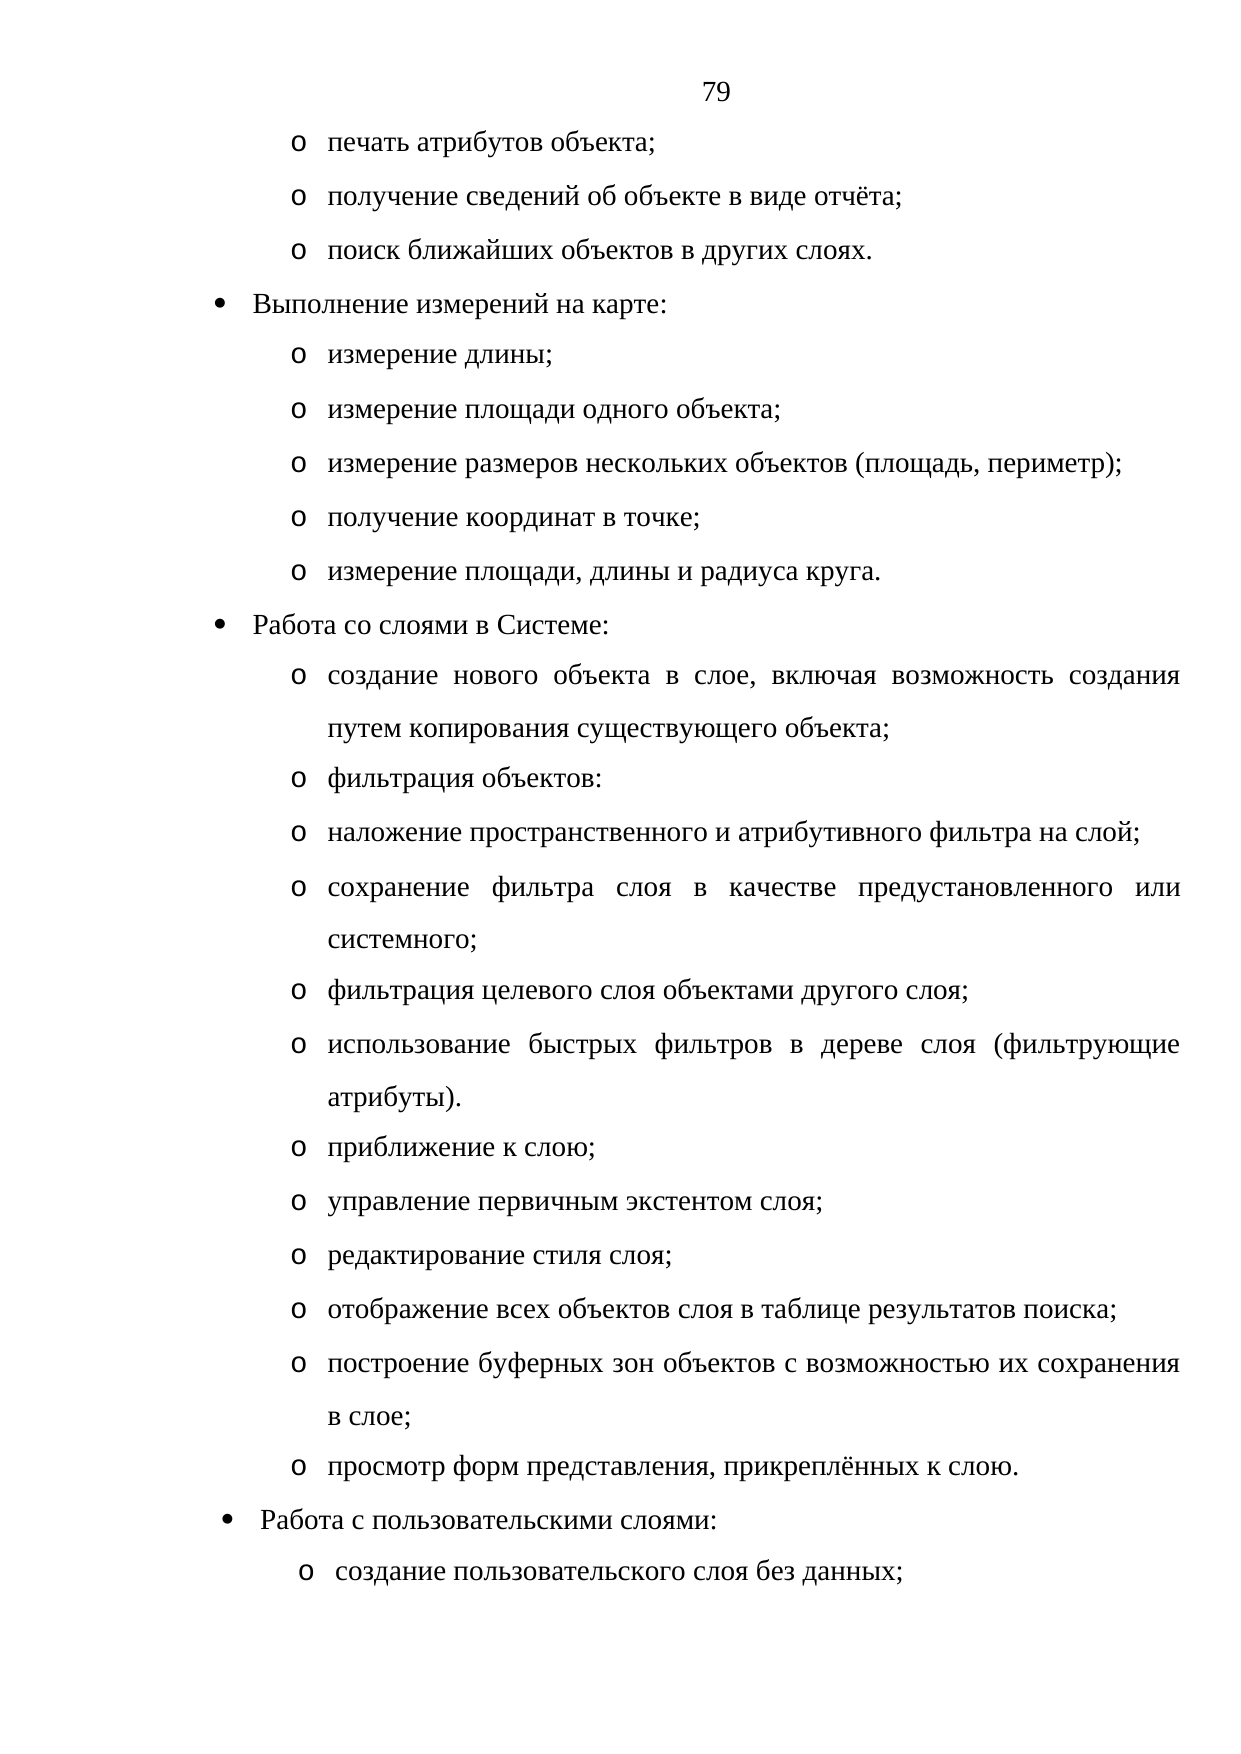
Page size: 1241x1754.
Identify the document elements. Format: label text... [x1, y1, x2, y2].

list фильтрация целевого слоя объектами другого слоя; [290, 972, 1181, 1008]
list Работа с пользовательскими слоями: [222, 1502, 1181, 1536]
list фильтрация объектов: [290, 761, 1181, 797]
list измерение длины; [290, 337, 1181, 373]
list приближение к слою; [290, 1129, 1181, 1165]
list Работа со слоями в Системе: [215, 607, 1181, 641]
list использование быстрых фильтров в дереве слоя (фильтрующие атрибуты). [290, 1026, 1181, 1112]
list создание пользовательского слоя без данных; [297, 1553, 1181, 1589]
list создание нового объекта в слое, включая возможность создания путем копирования существующего объекта; [290, 657, 1181, 744]
list построение буферных зон объектов с возможностью их сохранения в слое; [290, 1345, 1181, 1432]
list печать атрибутов объекта; [290, 124, 1181, 160]
list измерение площади, длины и радиуса круга. [290, 553, 1181, 589]
list просмотр форм представления, прикреплённых к слою. [290, 1448, 1181, 1484]
list редактирование стиля слоя; [290, 1237, 1181, 1273]
list получение координат в точке; [290, 499, 1181, 535]
list управление первичным экстентом слоя; [290, 1183, 1181, 1219]
list измерение размеров нескольких объектов (площадь, периметр); [290, 445, 1181, 481]
list Выполнение измерений на карте: [215, 286, 1181, 320]
list наложение пространственного и атрибутивного фильтра на слой; [290, 814, 1181, 851]
list получение сведений об объекте в виде отчёта; [290, 178, 1181, 214]
list измерение площади одного объекта; [290, 391, 1181, 427]
list сохранение фильтра слоя в качестве предустановленного или системного; [290, 869, 1181, 955]
list отображение всех объектов слоя в таблице результатов поиска; [290, 1291, 1181, 1327]
list поиск ближайших объектов в других слоях. [290, 232, 1181, 268]
